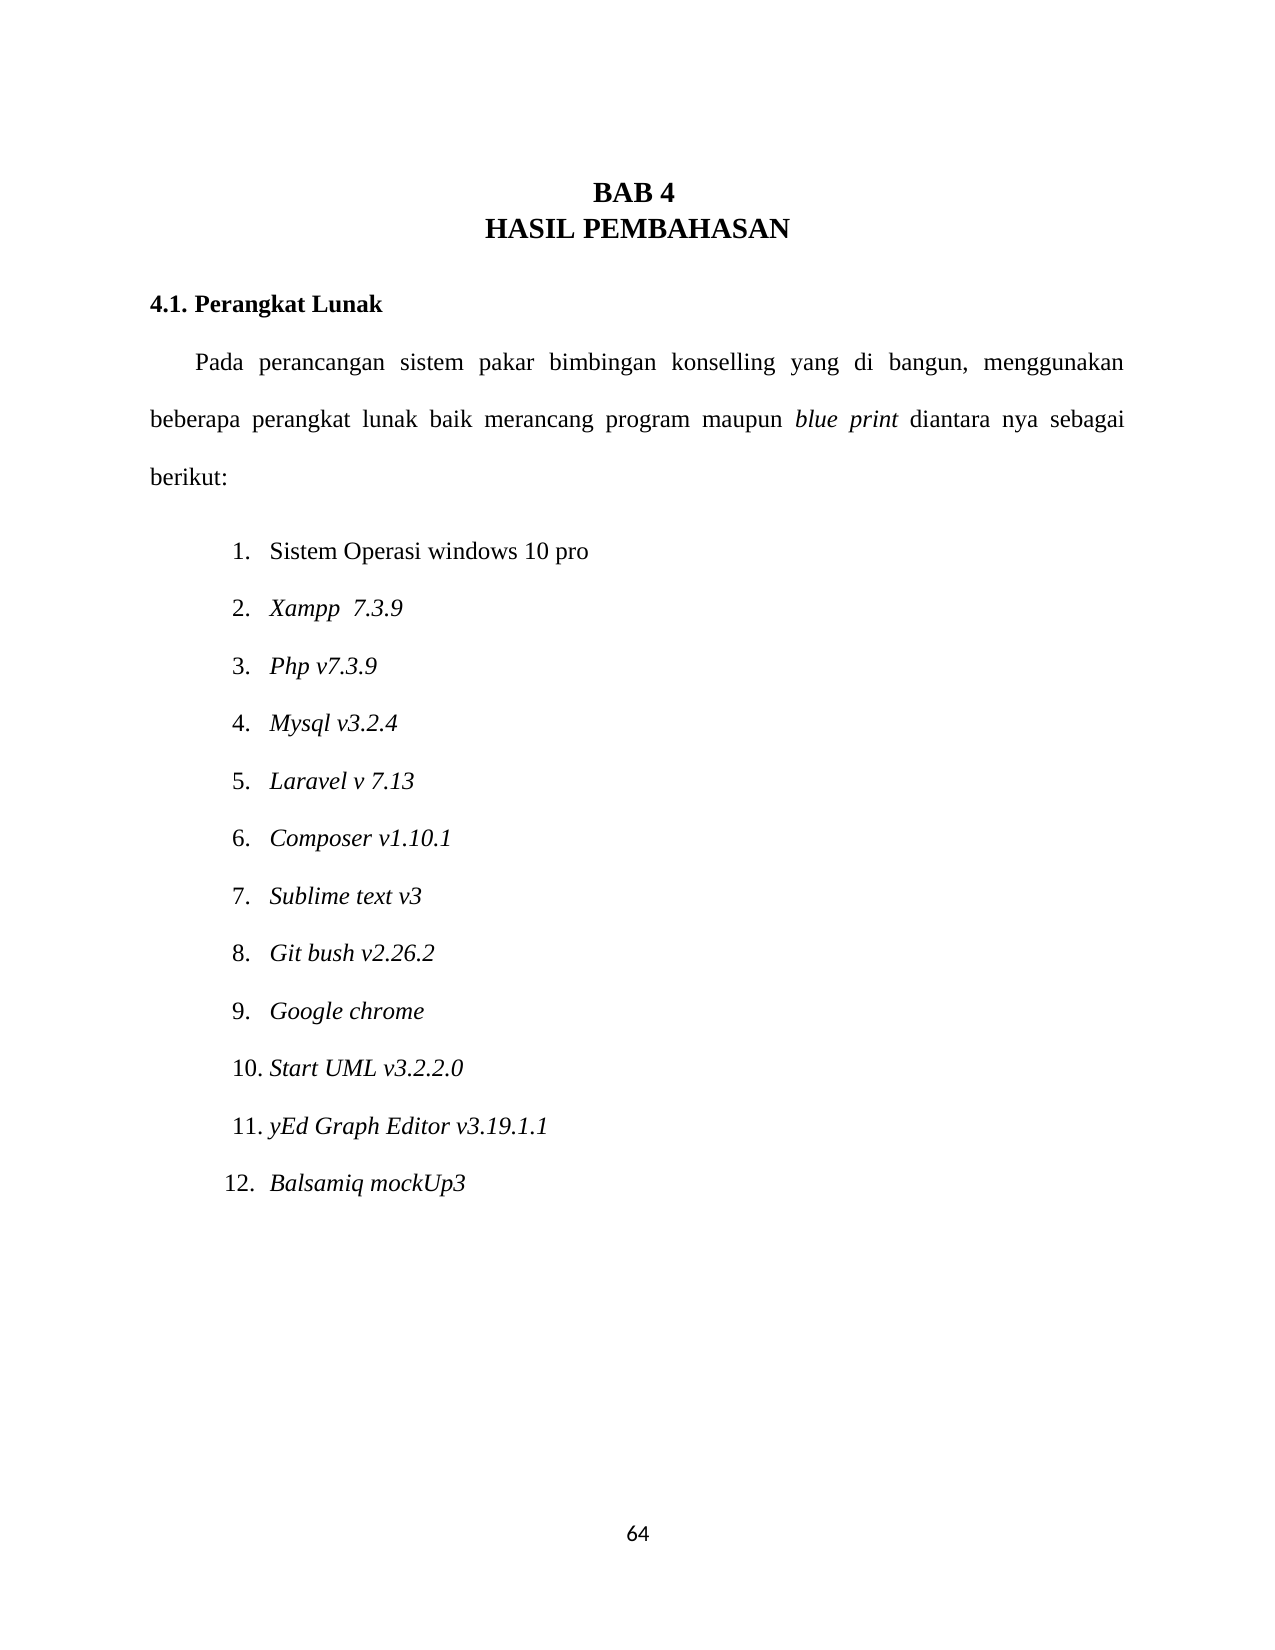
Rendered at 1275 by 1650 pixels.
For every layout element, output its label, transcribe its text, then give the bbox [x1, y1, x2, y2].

list Laravel v 7.13 [232, 766, 1125, 794]
list Sistem Operasi windows 10 pro [232, 536, 1125, 564]
list Start UML v3.2.2.0 [232, 1053, 1125, 1082]
list Balsamiq mockUp3 [224, 1168, 1125, 1197]
subtitle Perangkat Lunak [150, 289, 1125, 318]
list Php v7.3.9 [232, 651, 1125, 679]
subtitle BAB 4 HASIL PEMBAHASAN [150, 175, 1125, 245]
list Sublime text v3 [232, 881, 1125, 909]
list yEd Graph Editor v3.19.1.1 [232, 1111, 1125, 1139]
list Google chrome [232, 996, 1125, 1024]
text Pada perancangan sistem pakar bimbingan konselling yang di bangun, menggunakan beberapa perangkat lunak baik merancang program maupun blue print diantara nya sebagai berikut: [150, 347, 1125, 490]
list Git bush v2.26.2 [232, 938, 1125, 967]
list Mysql v3.2.4 [232, 708, 1125, 737]
list Xampp 7.3.9 [232, 593, 1125, 622]
list Composer v1.10.1 [232, 823, 1125, 852]
